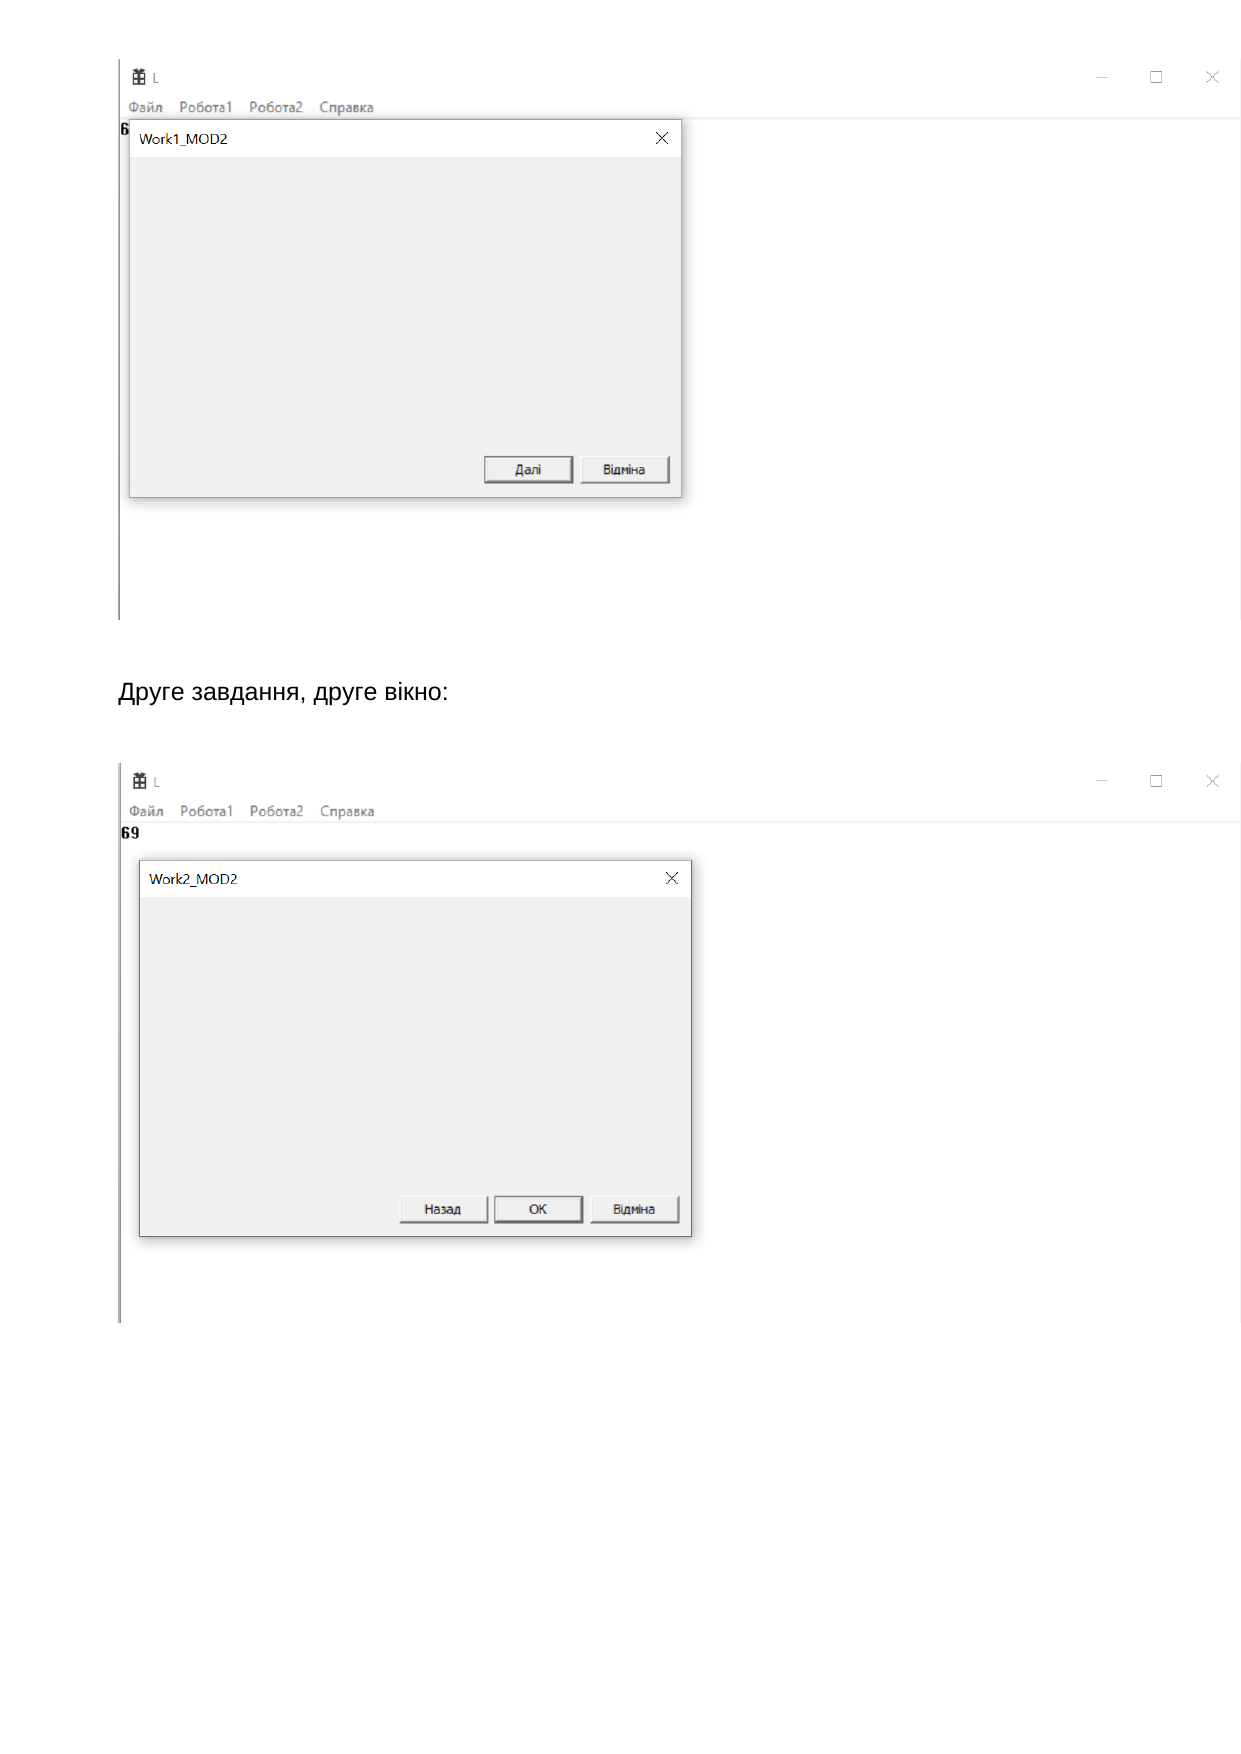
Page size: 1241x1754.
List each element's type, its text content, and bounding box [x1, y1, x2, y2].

picture [118, 763, 1241, 1323]
picture [118, 59, 1241, 620]
text Друге завдання, друге вікно: [118, 677, 1181, 706]
